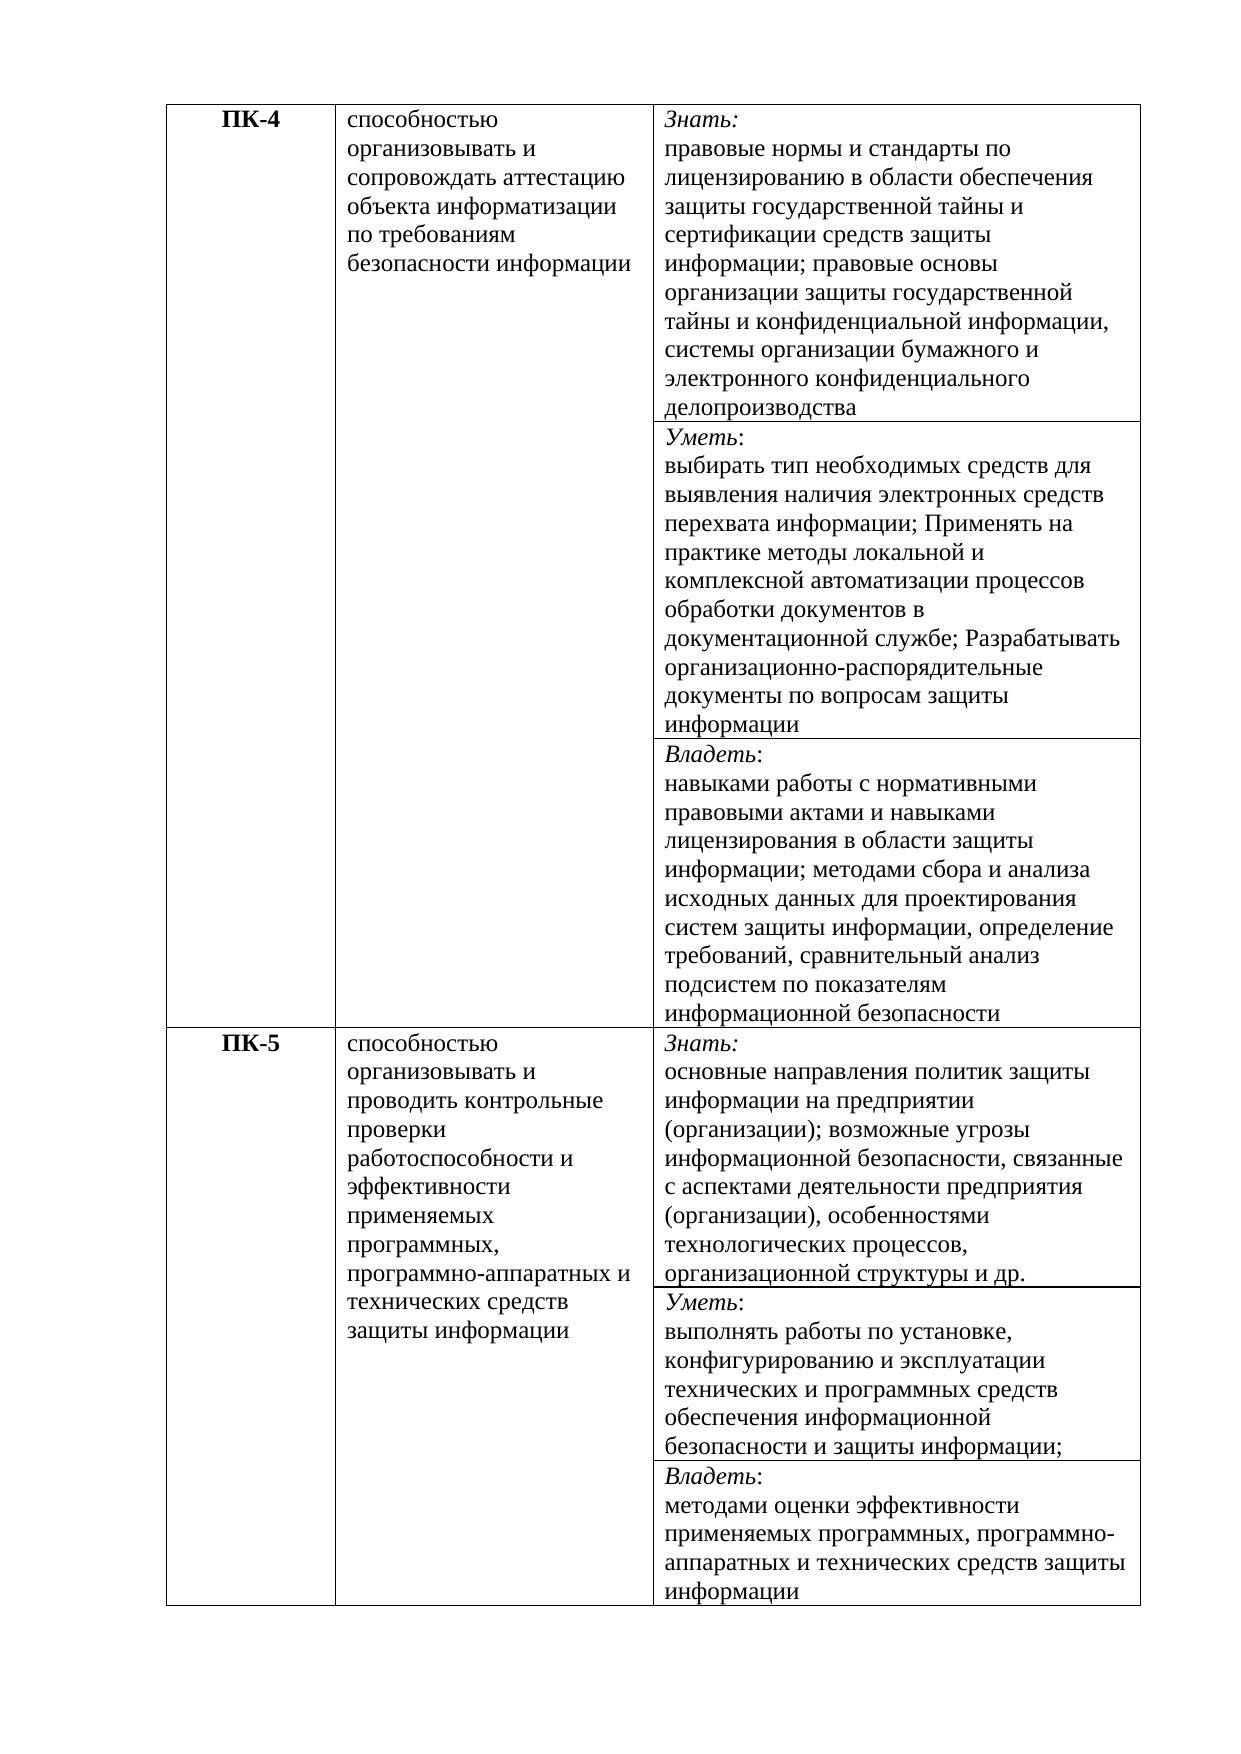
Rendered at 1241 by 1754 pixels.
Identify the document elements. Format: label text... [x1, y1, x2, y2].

table_cell Владеть: методами оценки эффективности применяемых программных, программно-аппаратных и технических средств защиты информации [654, 1461, 1140, 1605]
table_cell ПК-4 [167, 105, 335, 1027]
table_cell Знать: основные направления политик защиты информации на предприятии (организации); возможные угрозы информационной безопасности, связанные с аспектами деятельности предприятия (организации), особенностями технологических процессов, организационной структуры и др. [654, 1028, 1140, 1286]
table_cell Уметь: выбирать тип необходимых средств для выявления наличия электронных средств перехвата информации; Применять на практике методы локальной и комплексной автоматизации процессов обработки документов в документационной службе; Разрабатывать организационно-распорядительные документы по вопросам защиты информации [654, 422, 1140, 738]
table_cell Владеть: навыками работы с нормативными правовыми актами и навыками лицензирования в области защиты информации; методами сбора и анализа исходных данных для проектирования систем защиты информации, определение требований, сравнительный анализ подсистем по показателям информационной безопасности [654, 739, 1140, 1027]
table_cell Уметь: выполнять работы по установке, конфигурированию и эксплуатации технических и программных средств обеспечения информационной безопасности и защиты информации; [654, 1288, 1140, 1460]
table_cell ПК-5 [167, 1028, 335, 1605]
table_cell способностью организовывать и проводить контрольные проверки работоспособности и эффективности применяемых программных, программно-аппаратных и технических средств защиты информации [336, 1028, 653, 1605]
table_cell Знать: правовые нормы и стандарты по лицензированию в области обеспечения защиты государственной тайны и сертификации средств защиты информации; правовые основы организации защиты государственной тайны и конфиденциальной информации, системы организации бумажного и электронного конфиденциального делопроизводства [654, 105, 1140, 421]
table_cell способностью организовывать и сопровождать аттестацию объекта информатизации по требованиям безопасности информации [336, 105, 653, 1027]
